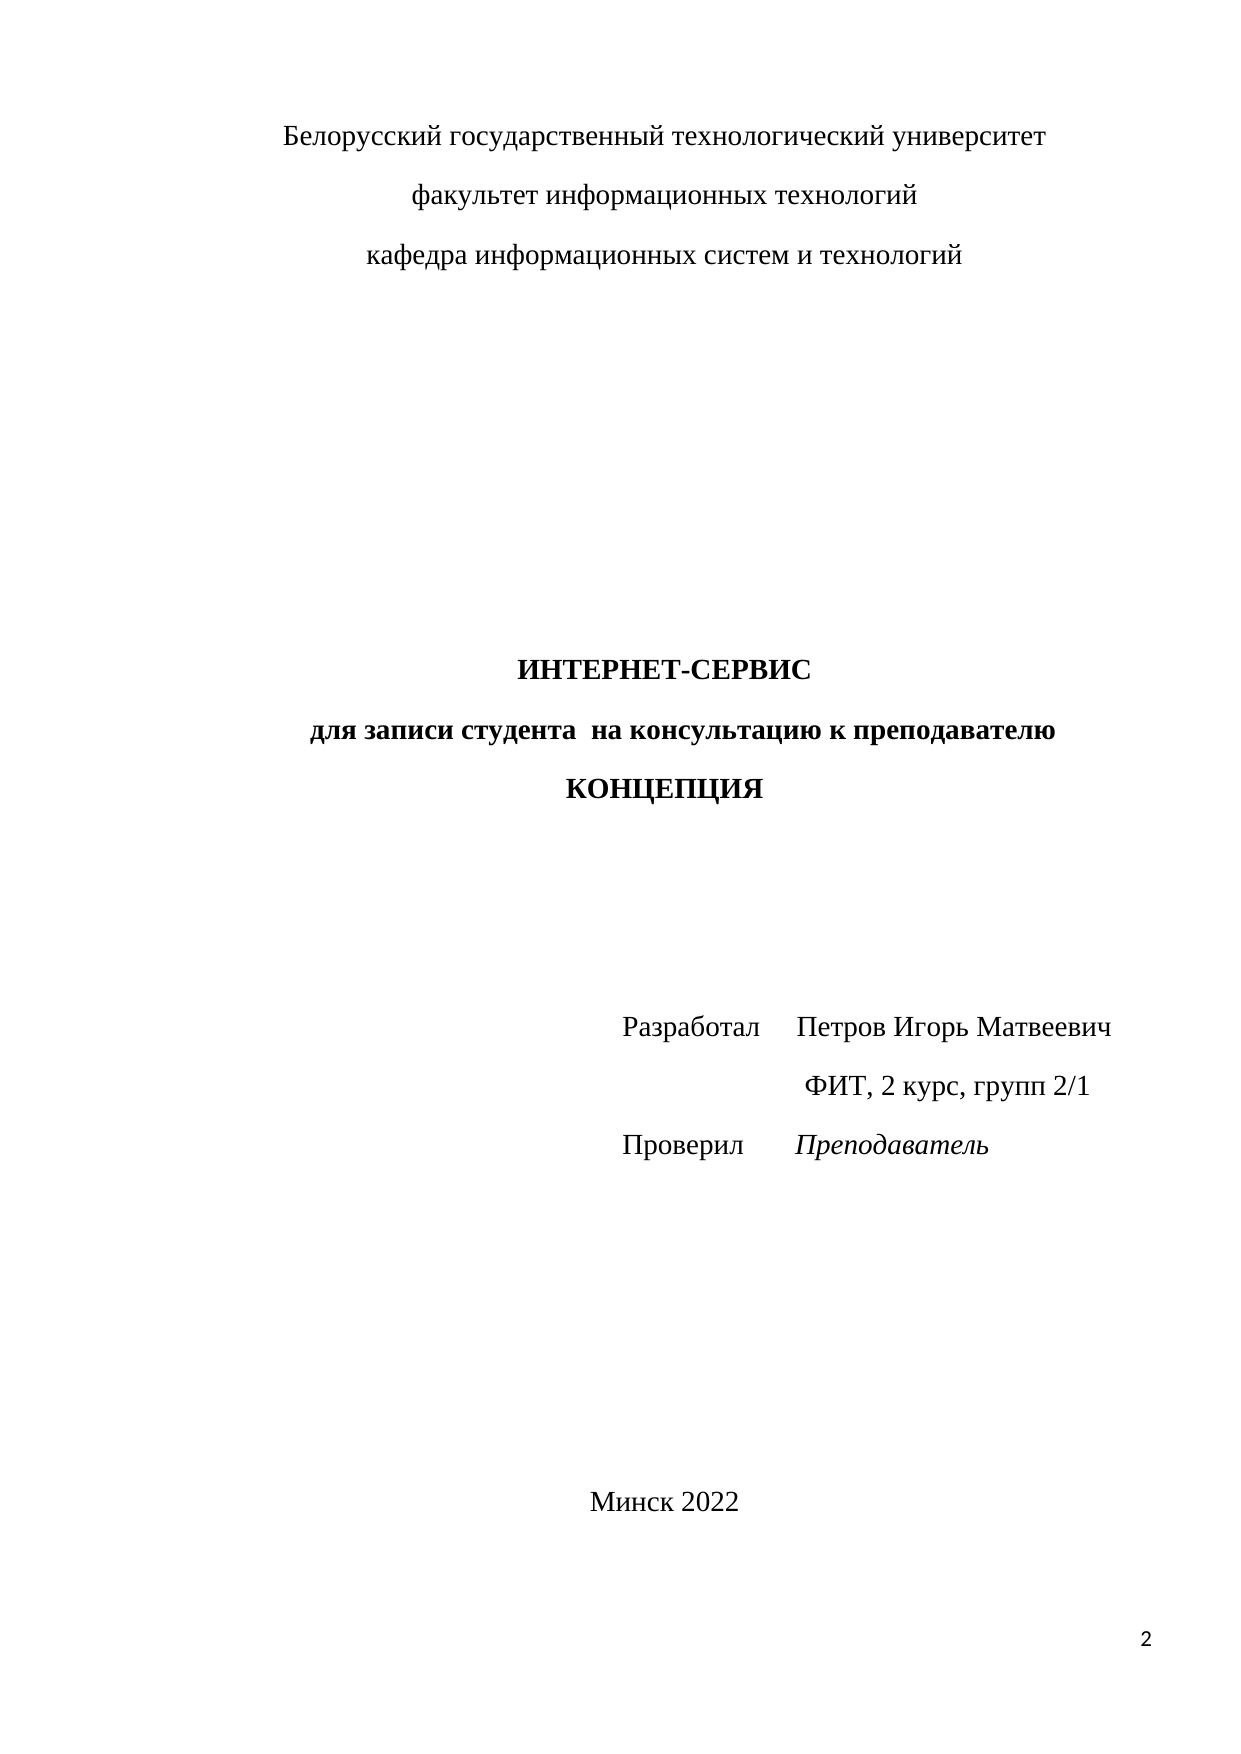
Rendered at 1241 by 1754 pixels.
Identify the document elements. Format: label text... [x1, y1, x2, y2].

text факультет информационных технологий [177, 177, 1152, 211]
text КОНЦЕПЦИЯ [177, 771, 1152, 805]
text для записи студента на консультацию к преподавателю [215, 712, 1152, 745]
text ИНТЕРНЕТ-СЕРВИС [177, 652, 1152, 686]
text Минск 2022 [177, 1484, 1152, 1517]
text ФИТ, 2 курс, групп 2/1 [177, 1068, 1152, 1102]
text Разработал Петров Игорь Матвеевич [177, 1009, 1152, 1042]
text кафедра информационных систем и технологий [177, 237, 1152, 270]
text Проверил Преподаватель [177, 1127, 1152, 1161]
text Белорусский государственный технологический университет [177, 118, 1152, 152]
